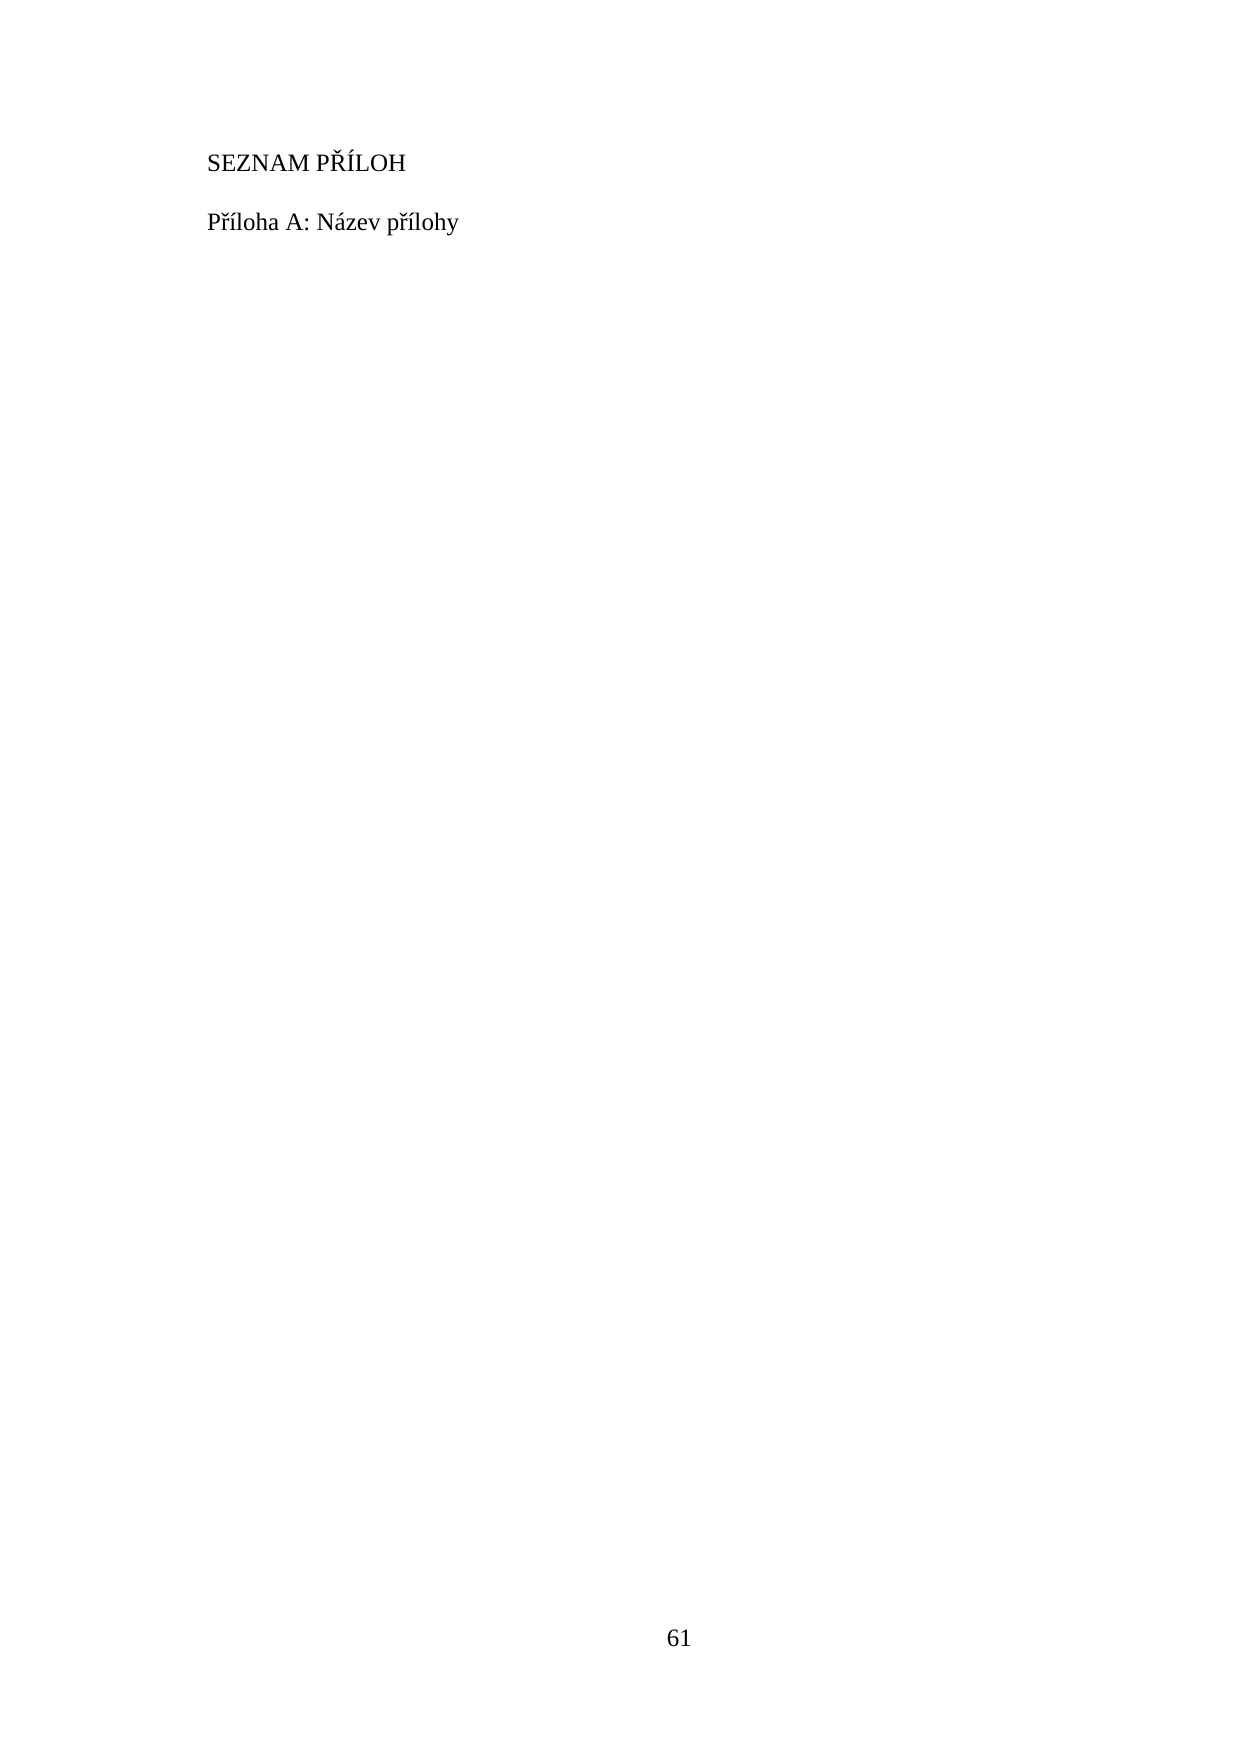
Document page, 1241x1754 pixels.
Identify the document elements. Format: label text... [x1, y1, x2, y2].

text Příloha A: Název přílohy [207, 207, 1152, 236]
text SEZNAM PŘÍLOH [207, 148, 1152, 176]
